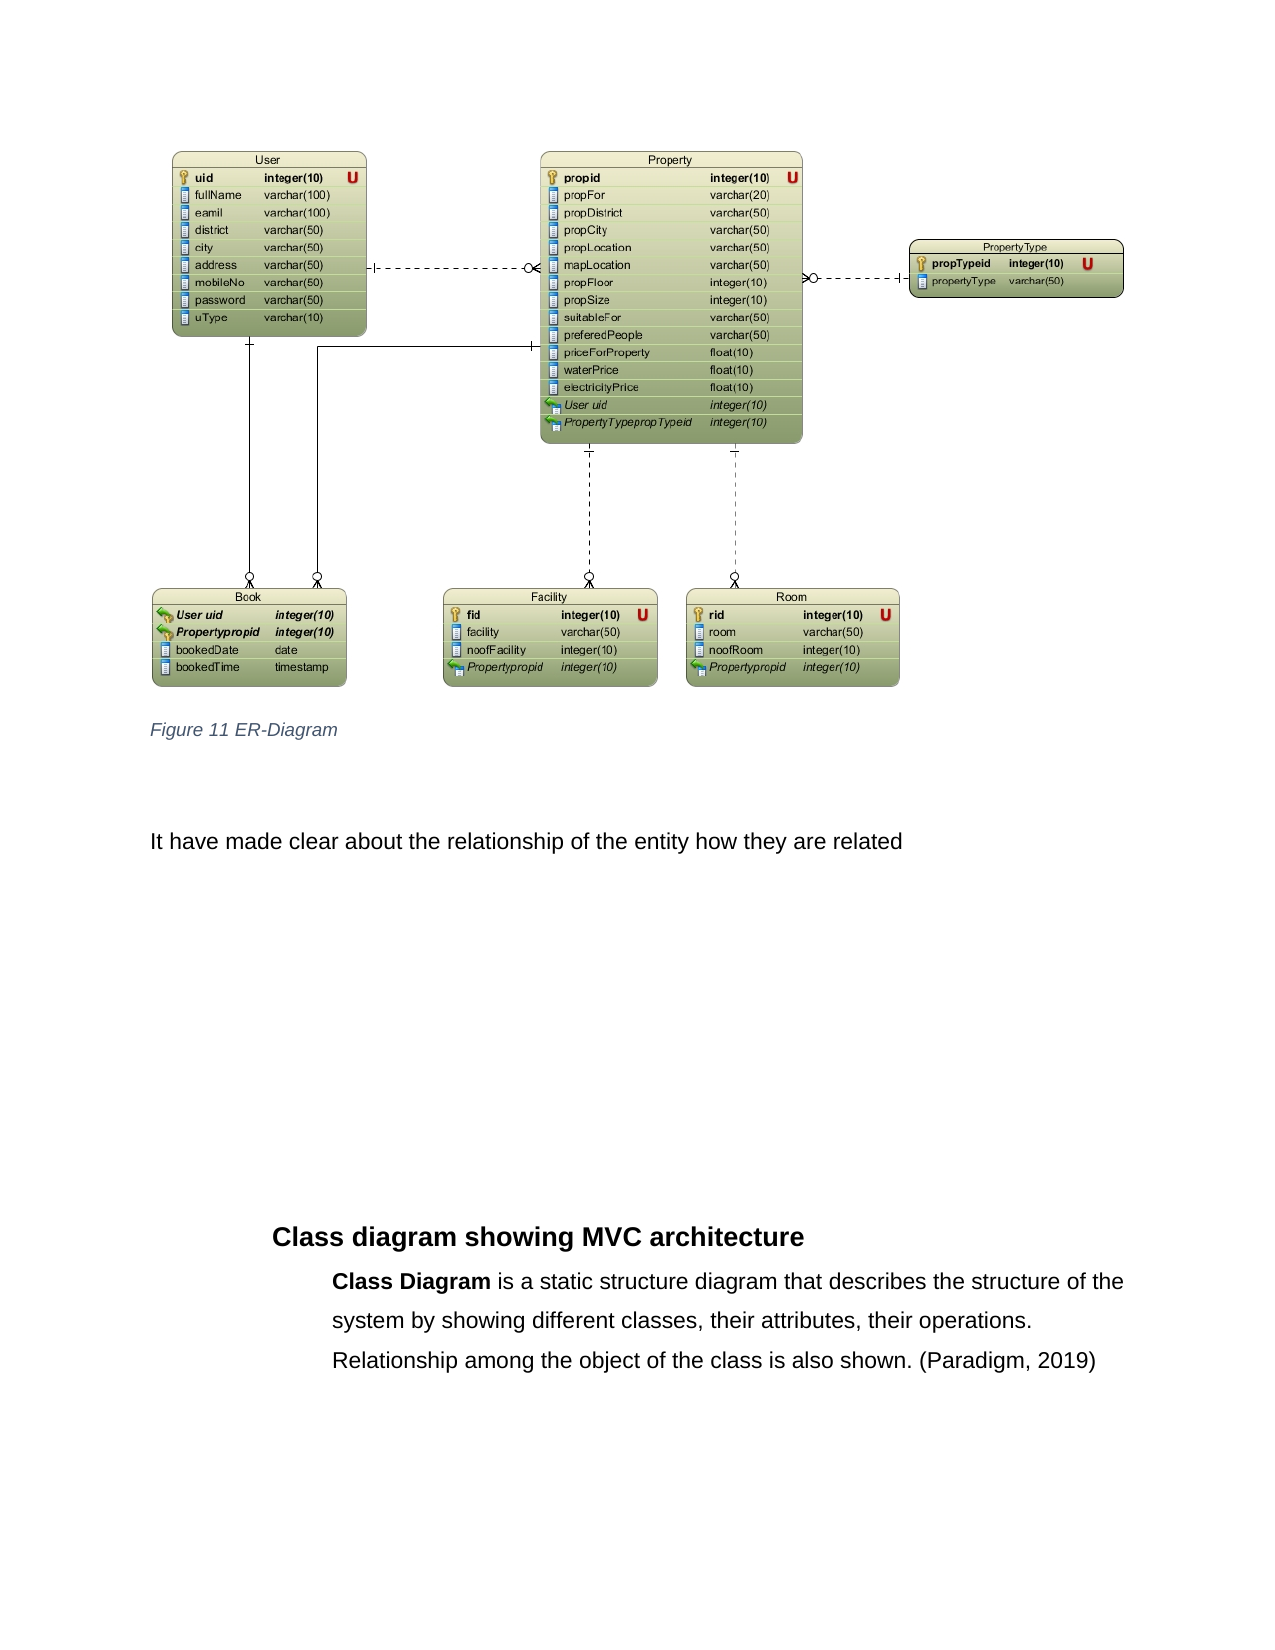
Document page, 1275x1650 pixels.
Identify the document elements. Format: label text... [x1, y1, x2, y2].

text It have made clear about the relationship of the entity how they are related [150, 828, 1125, 854]
text Class Diagram is a static structure diagram that describes the structure of the system by showing different classes, their attributes, their operations. Relationship among the object of the class is also shown. [332, 1268, 1125, 1373]
picture [150, 150, 1125, 689]
subtitle Class diagram showing MVC architecture [272, 1221, 1125, 1252]
